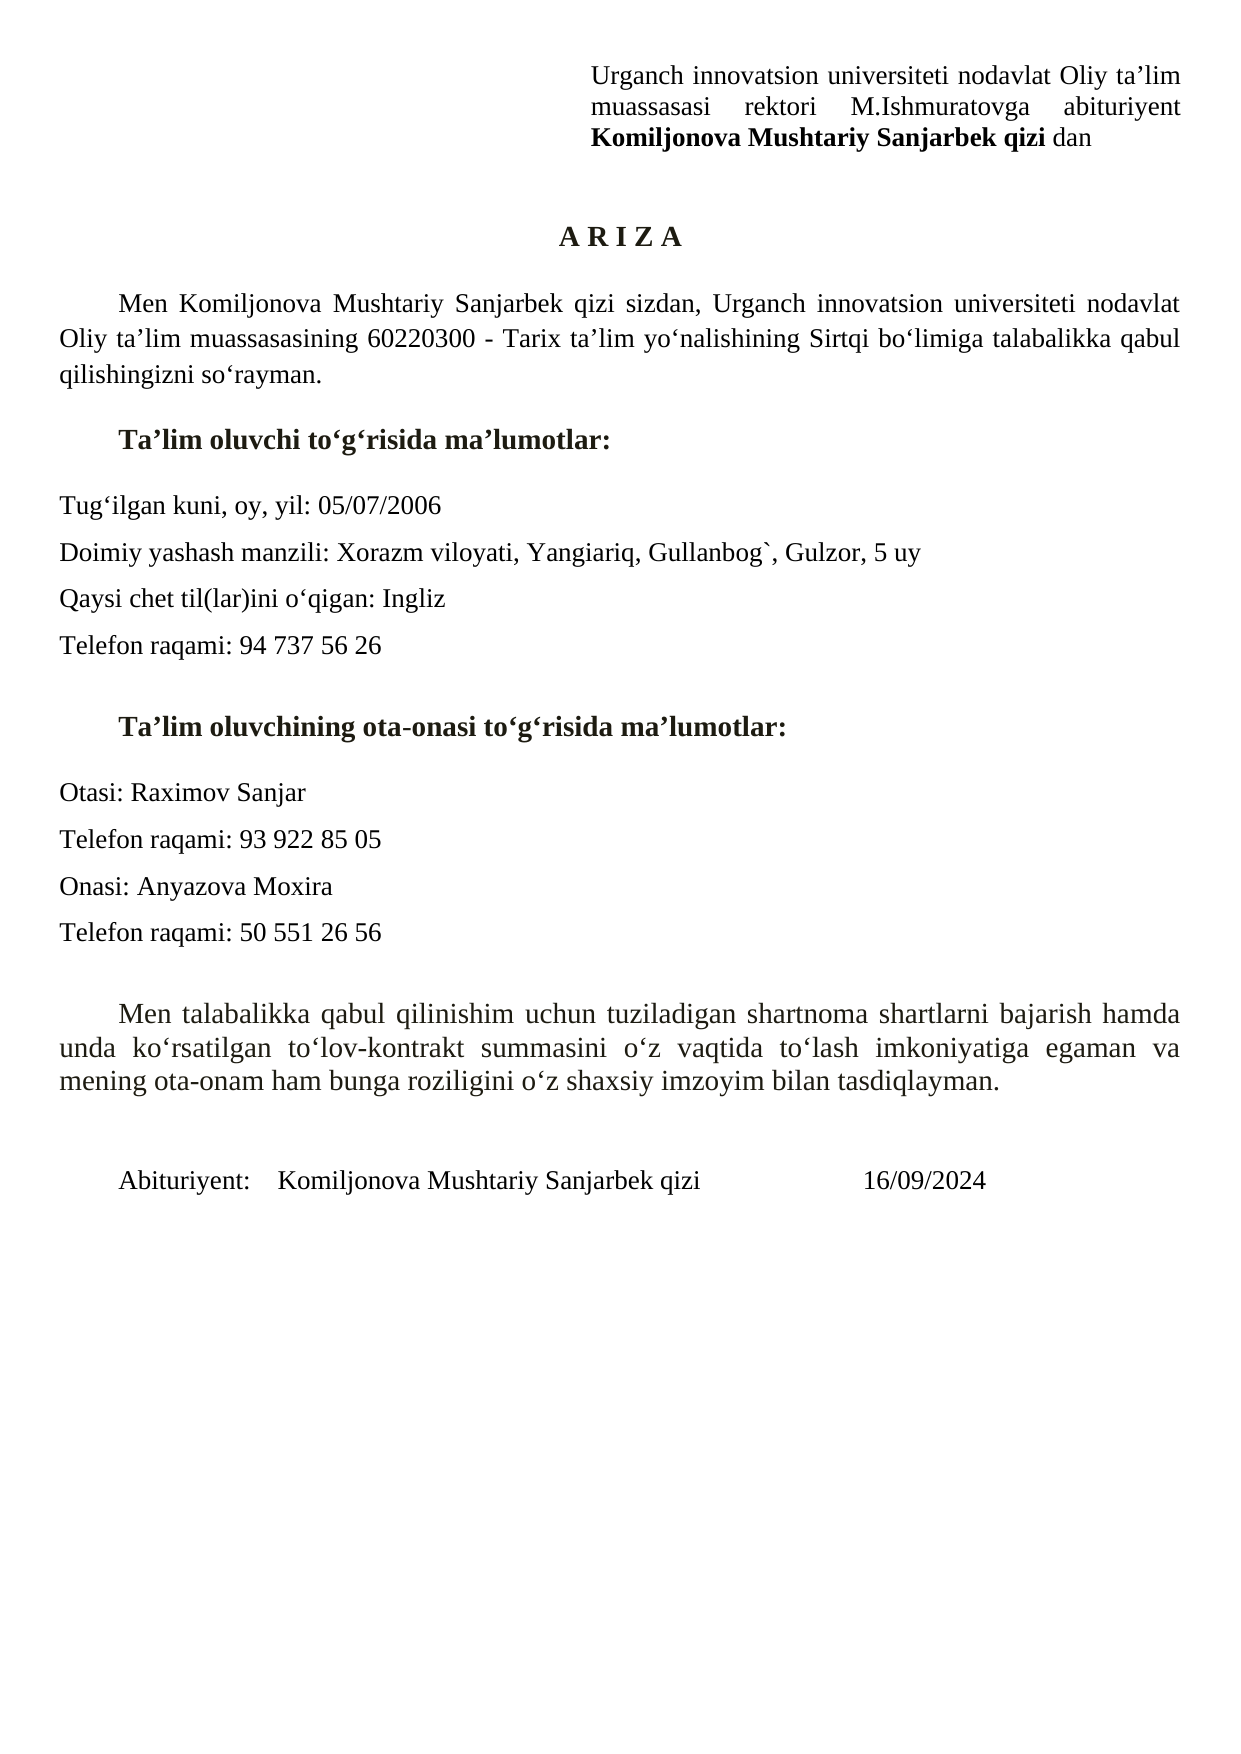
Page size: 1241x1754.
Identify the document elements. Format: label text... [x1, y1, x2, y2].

text Onasi: Anyazova Moxira [59, 869, 1181, 901]
text Telefon raqami: 93 922 85 05 [59, 823, 1181, 854]
text Ta’lim oluvchi to‘g‘risida ma’lumotlar: [59, 422, 1181, 455]
text Tug‘ilgan kuni, oy, yil: 05/07/2006 [59, 489, 1181, 520]
text Ta’lim oluvchining ota-onasi to‘g‘risida ma’lumotlar: [59, 709, 1181, 743]
text Doimiy yashash manzili: Xorazm viloyati, Yangiariq, Gullanbog`, Gulzor, 5 uy [59, 536, 1181, 567]
text Telefon raqami: 50 551 26 56 [59, 916, 1181, 947]
text Abituriyent: Komiljonova Mushtariy Sanjarbek qizi 16/09/2024 [59, 1164, 1181, 1195]
text A R I Z A [59, 219, 1181, 253]
text Men Komiljonova Mushtariy Sanjarbek qizi sizdan, Urganch innovatsion universiteti nodavlat Oliy ta’lim muassasasining 60220300 - Tarix ta’lim yo‘nalishining Sirtqi bo‘limiga talabalikka qabul qilishingizni so‘rayman. [59, 287, 1181, 389]
text Telefon raqami: 94 737 56 26 [59, 629, 1181, 660]
text Men talabalikka qabul qilinishim uchun tuziladigan shartnoma shartlarni bajarish hamda unda ko‘rsatilgan to‘lov-kontrakt summasini o‘z vaqtida to‘lash imkoniyatiga egaman va mening ota-onam ham bunga roziligini oʻz shaxsiy imzoyim bilan tasdiqlayman. [59, 996, 1181, 1097]
text Otasi: Raximov Sanjar [59, 776, 1181, 807]
text Qaysi chet til(lar)ini o‘qigan: Ingliz [59, 582, 1181, 613]
text Urganch innovatsion universiteti nodavlat Oliy ta’lim muassasasi rektori M.Ishmuratovga abituriyent Komiljonova Mushtariy Sanjarbek qizi dan [591, 59, 1181, 152]
